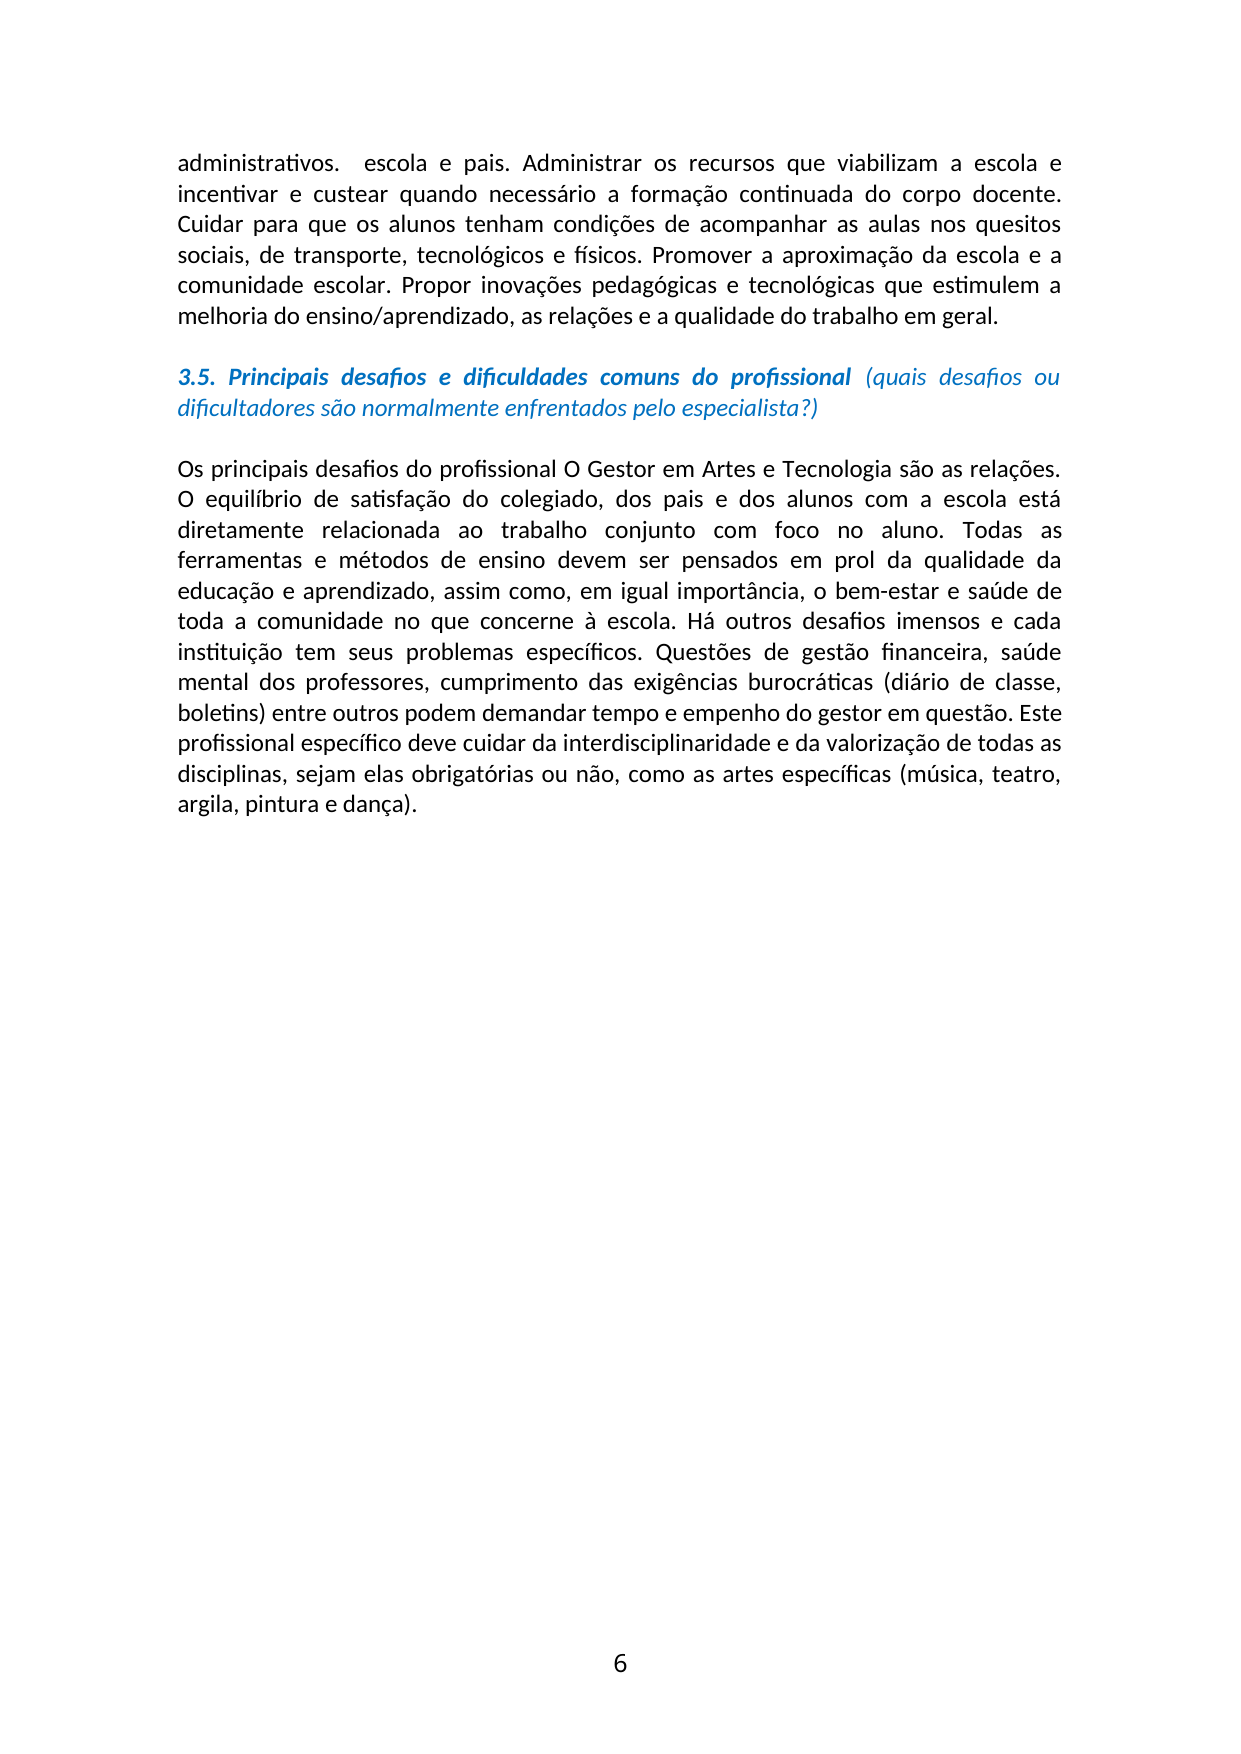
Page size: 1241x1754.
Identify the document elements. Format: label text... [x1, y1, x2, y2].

text Os principais desafios do profissional O Gestor em Artes e Tecnologia são as relações. O equilíbrio de satisfação do colegiado, dos pais e dos alunos com a escola está diretamente relacionada ao trabalho conjunto com foco no aluno. Todas as ferramentas e métodos de ensino devem ser pensados em prol da qualidade da educação e aprendizado, assim como, em igual importância, o bem-estar e saúde de toda a comunidade no que concerne à escola. Há outros desafios imensos e cada instituição tem seus problemas específicos. Questões de gestão financeira, saúde mental dos professores, cumprimento das exigências burocráticas (diário de classe, boletins) entre outros podem demandar tempo e empenho do gestor em questão. Este profissional específico deve cuidar da interdisciplinaridade e da valorização de todas as disciplinas, sejam elas obrigatórias ou não, como as artes específicas (música, teatro, argila, pintura e dança). [177, 453, 1063, 819]
text 3.5. Principais desafios e dificuldades comuns do profissional (quais desafios ou dificultadores são normalmente enfrentados pelo especialista?) [177, 361, 1063, 422]
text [177, 148, 1063, 331]
